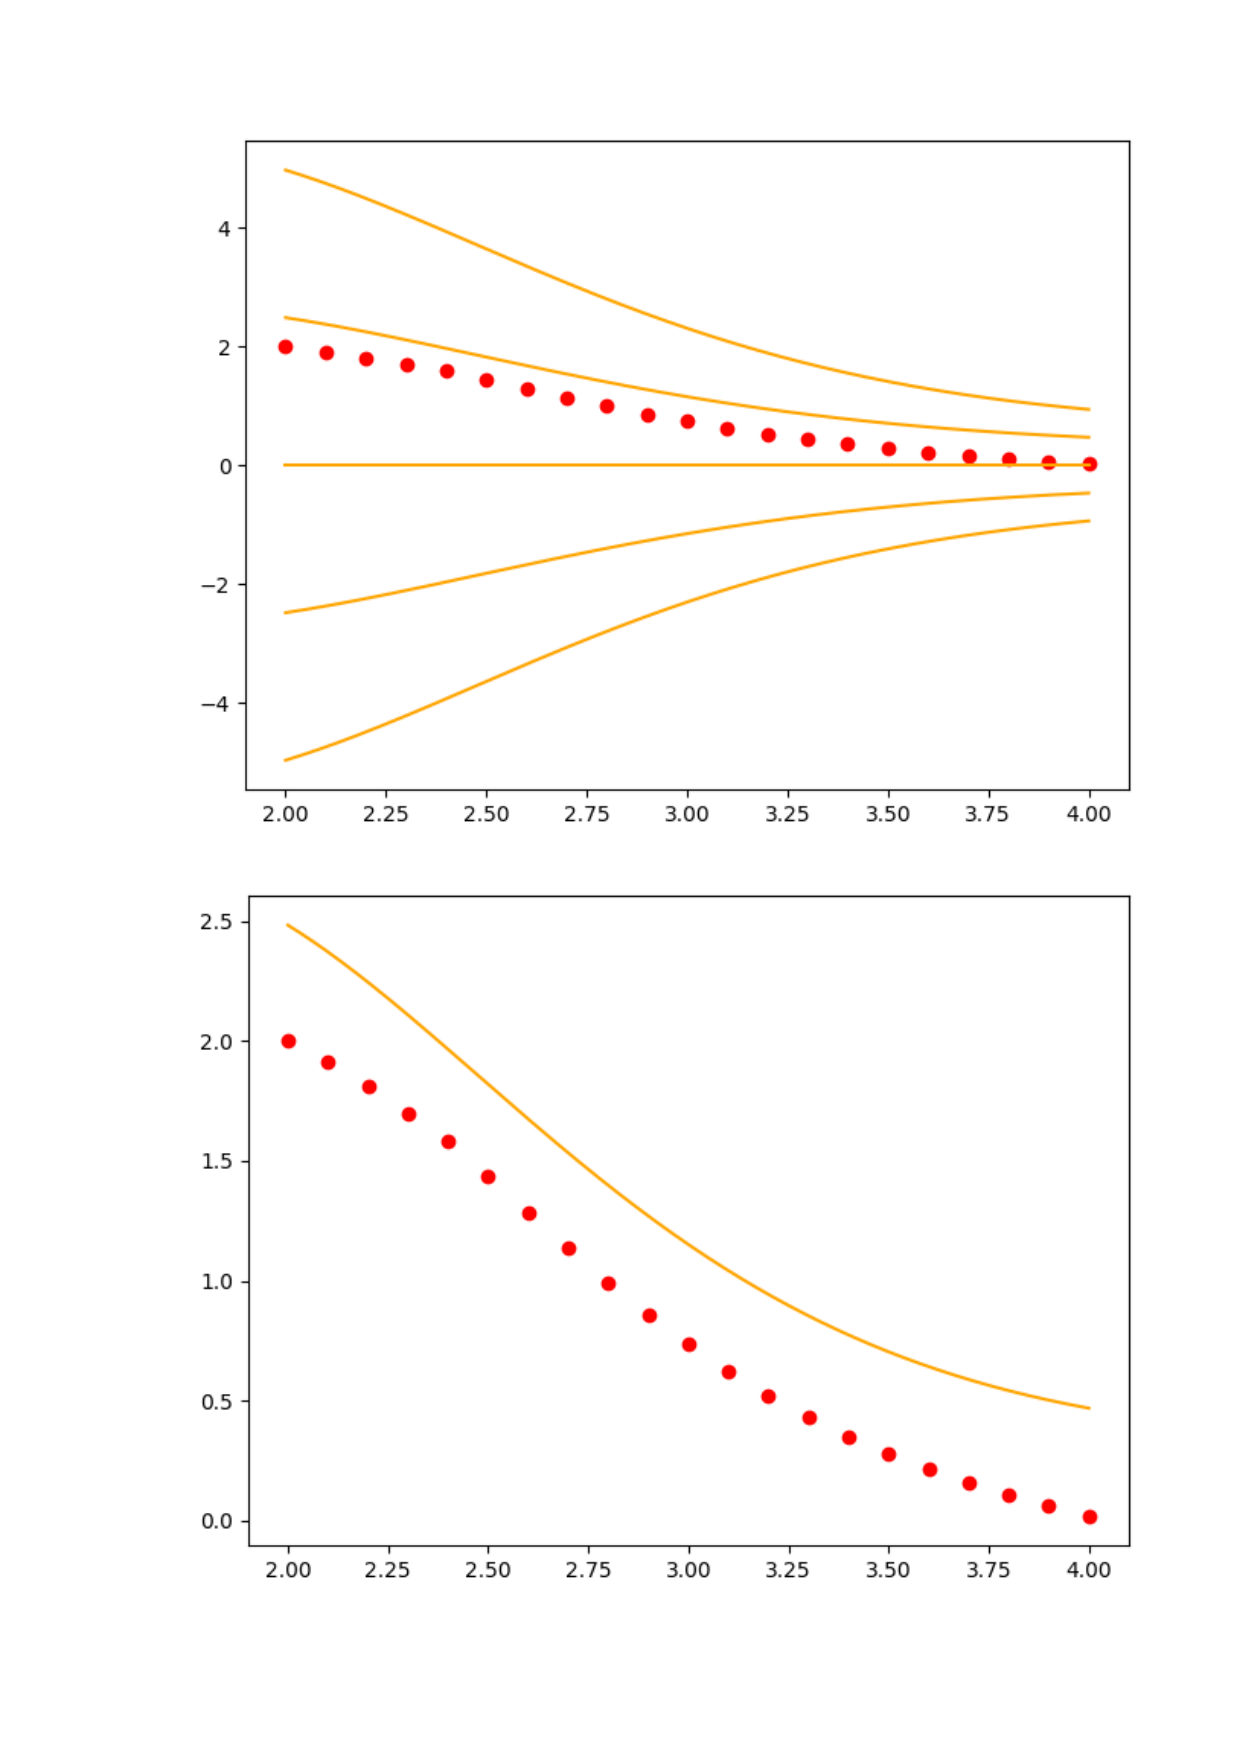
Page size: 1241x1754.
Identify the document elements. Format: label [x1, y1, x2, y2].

picture [177, 873, 1152, 1605]
picture [177, 118, 1152, 849]
